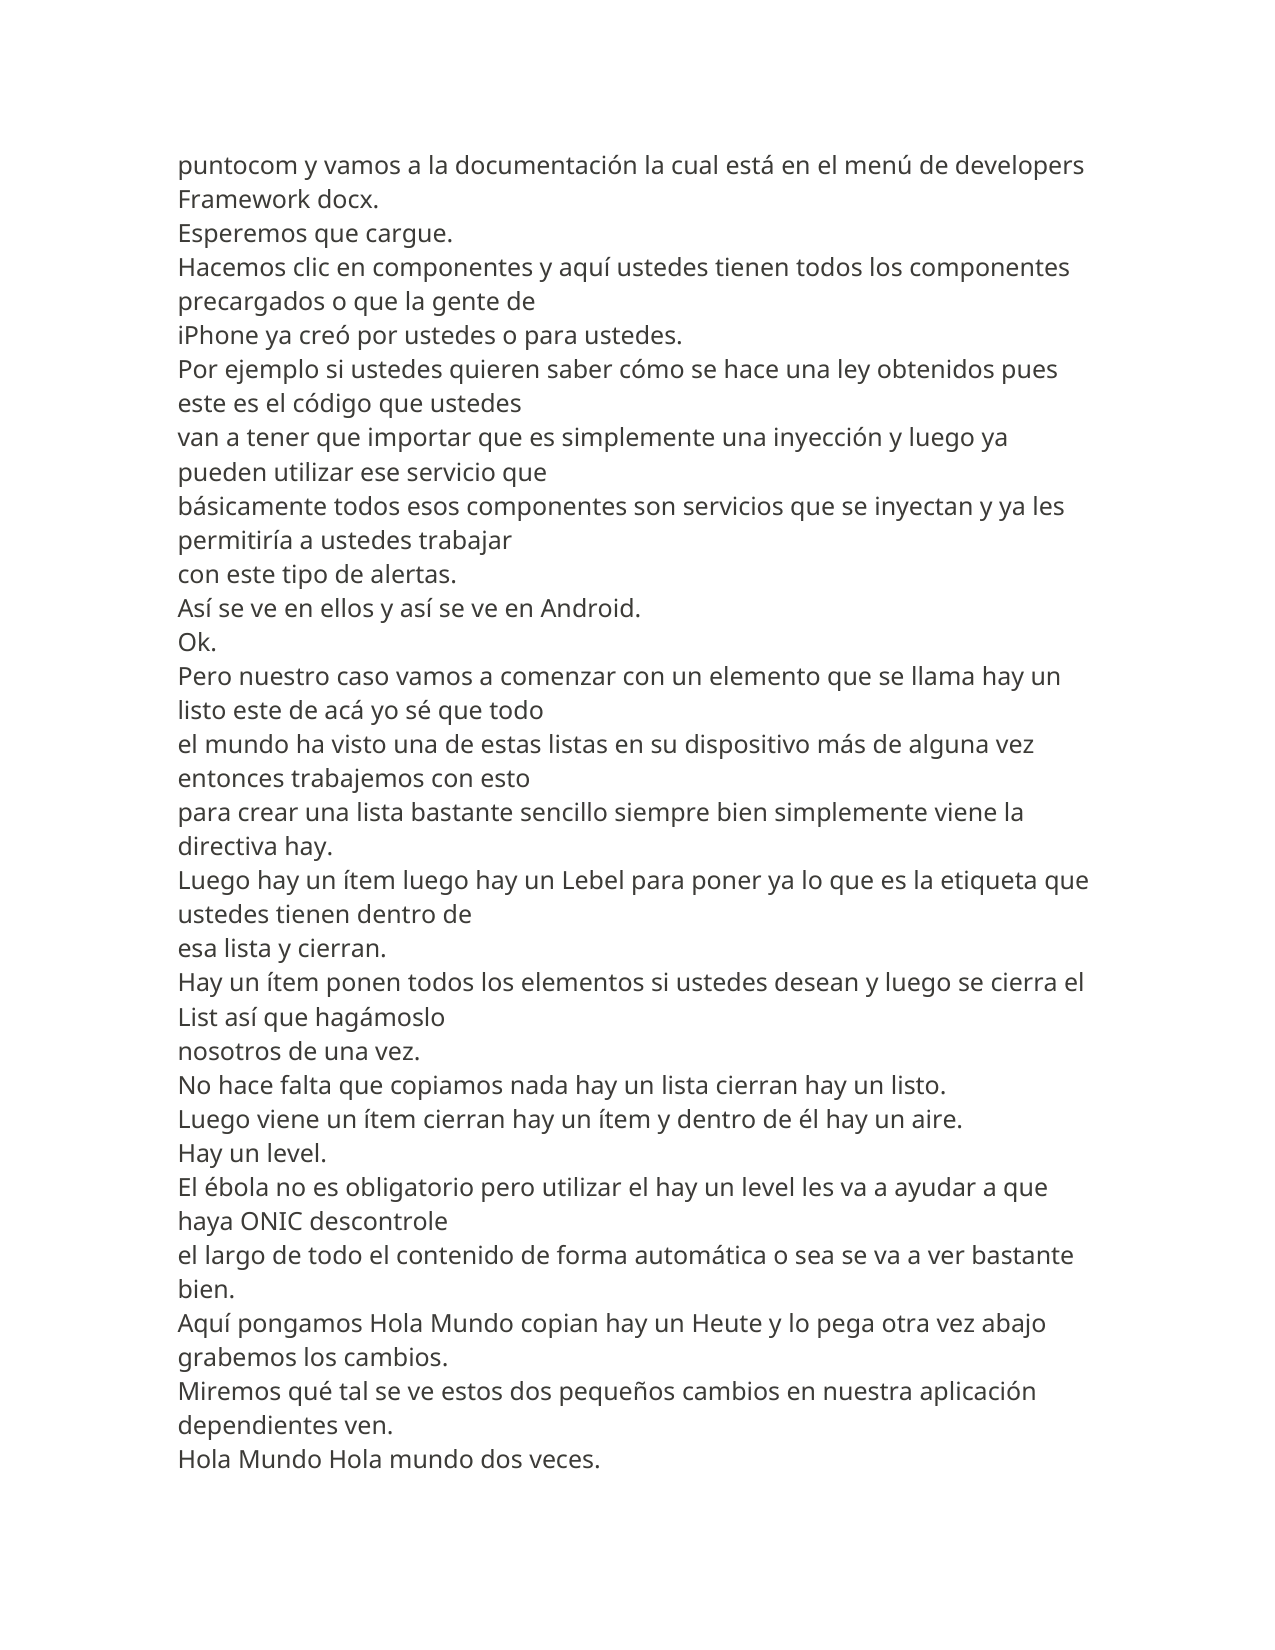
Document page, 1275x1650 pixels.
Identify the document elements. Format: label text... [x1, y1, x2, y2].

text Así se ve en ellos y así se ve en Android. [177, 590, 1098, 624]
text para crear una lista bastante sencillo siempre bien simplemente viene la directiva hay. [177, 795, 1098, 863]
text No hace falta que copiamos nada hay un lista cierran hay un listo. [177, 1067, 1098, 1101]
text el mundo ha visto una de estas listas en su dispositivo más de alguna vez entonces trabajemos con esto [177, 727, 1098, 795]
text Luego viene un ítem cierran hay un ítem y dentro de él hay un aire. [177, 1101, 1098, 1135]
text Ok. [177, 624, 1098, 658]
text Miremos qué tal se ve estos dos pequeños cambios en nuestra aplicación dependientes ven. [177, 1374, 1098, 1442]
text Hola Mundo Hola mundo dos veces. [177, 1442, 1098, 1476]
text Esperemos que cargue. [177, 216, 1098, 250]
text esa lista y cierran. [177, 931, 1098, 965]
text Hacemos clic en componentes y aquí ustedes tienen todos los componentes precargados o que la gente de [177, 250, 1098, 318]
text Pero nuestro caso vamos a comenzar con un elemento que se llama hay un listo este de acá yo sé que todo [177, 658, 1098, 727]
text el largo de todo el contenido de forma automática o sea se va a ver bastante bien. [177, 1238, 1098, 1306]
text puntocom y vamos a la documentación la cual está en el menú de developers Framework docx. [177, 148, 1098, 216]
text iPhone ya creó por ustedes o para ustedes. [177, 318, 1098, 352]
text con este tipo de alertas. [177, 556, 1098, 590]
text Por ejemplo si ustedes quieren saber cómo se hace una ley obtenidos pues este es el código que ustedes [177, 352, 1098, 420]
text Luego hay un ítem luego hay un Lebel para poner ya lo que es la etiqueta que ustedes tienen dentro de [177, 863, 1098, 931]
text nosotros de una vez. [177, 1033, 1098, 1067]
text Hay un ítem ponen todos los elementos si ustedes desean y luego se cierra el List así que hagámoslo [177, 965, 1098, 1033]
text Aquí pongamos Hola Mundo copian hay un Heute y lo pega otra vez abajo grabemos los cambios. [177, 1306, 1098, 1374]
text básicamente todos esos componentes son servicios que se inyectan y ya les permitiría a ustedes trabajar [177, 488, 1098, 556]
text El ébola no es obligatorio pero utilizar el hay un level les va a ayudar a que haya ONIC descontrole [177, 1169, 1098, 1238]
text Hay un level. [177, 1135, 1098, 1169]
text van a tener que importar que es simplemente una inyección y luego ya pueden utilizar ese servicio que [177, 420, 1098, 488]
